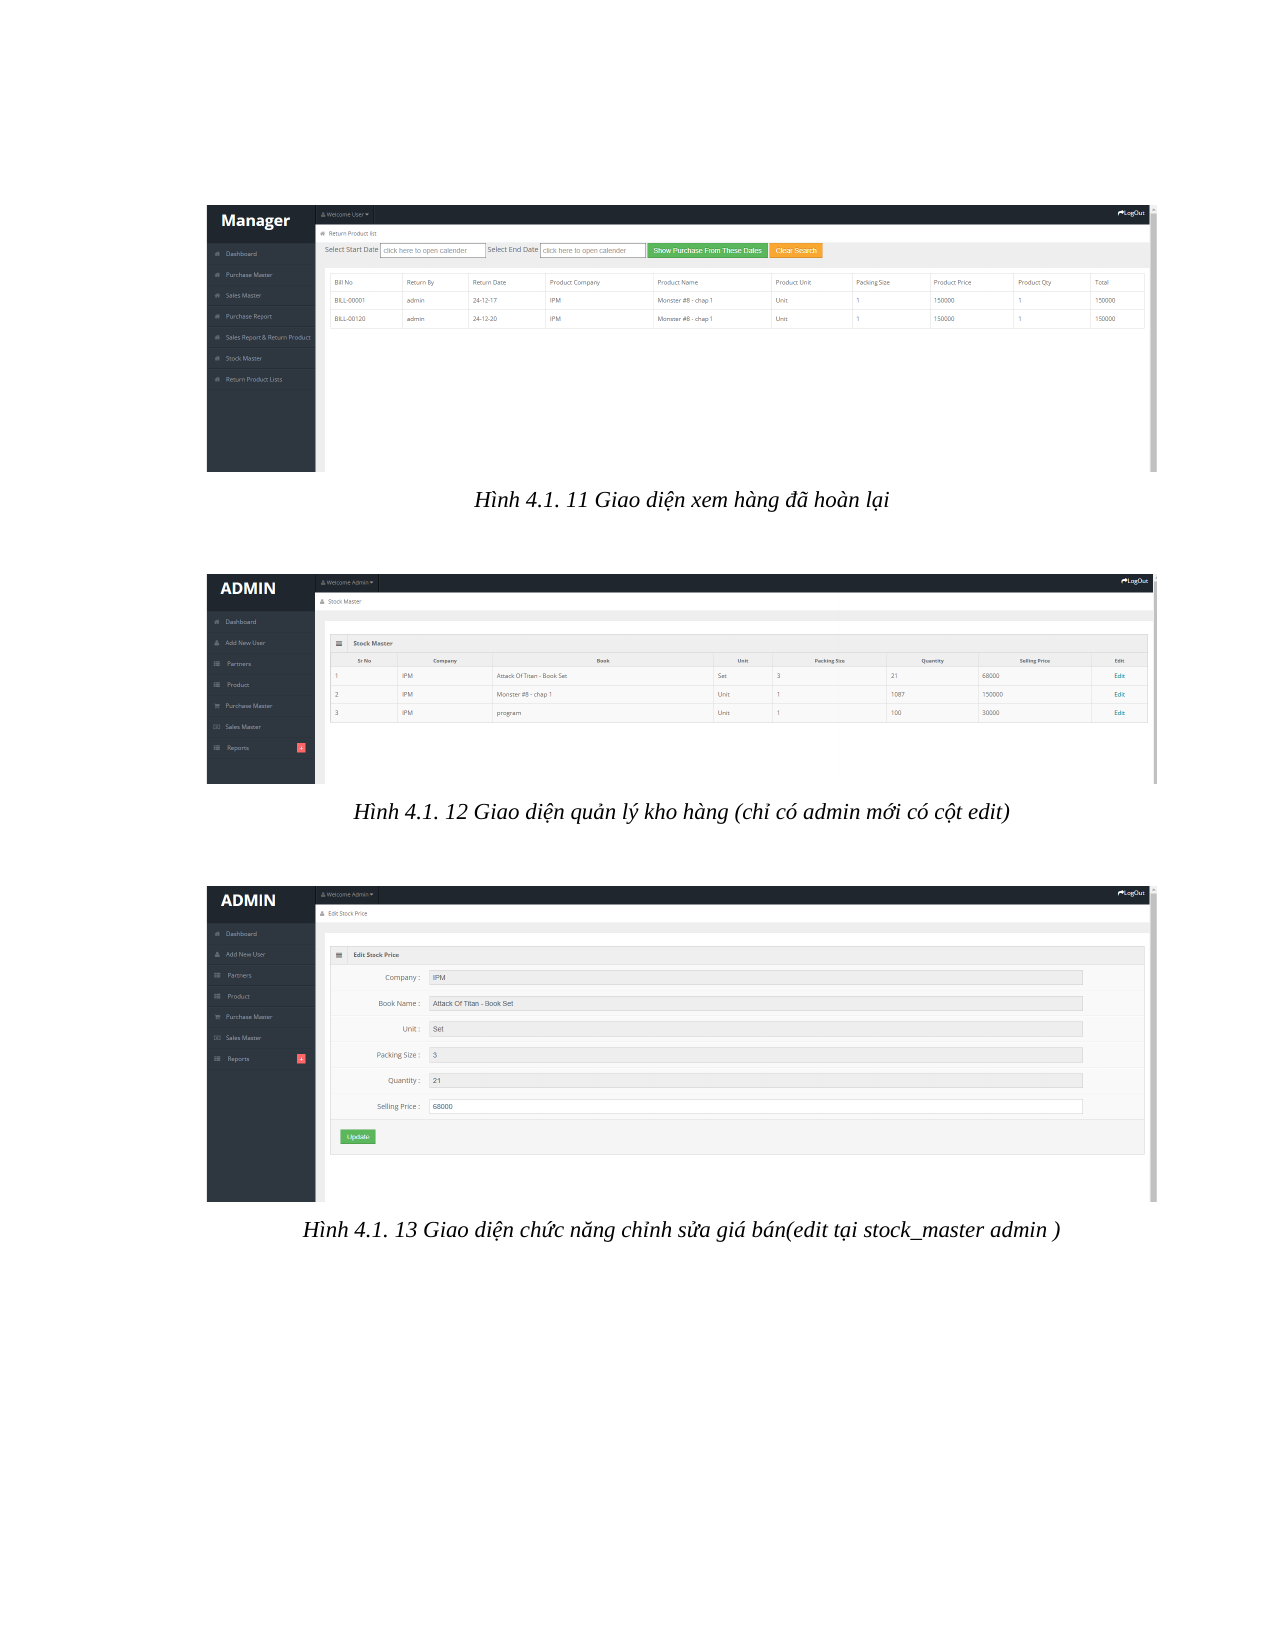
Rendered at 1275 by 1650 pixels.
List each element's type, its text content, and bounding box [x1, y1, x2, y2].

picture [206, 886, 1157, 1202]
picture [206, 205, 1157, 472]
picture [206, 574, 1157, 784]
text Hình 4.1. 13 Giao diện chức năng chỉnh sửa giá bán(edit tại stock_master admin ) [207, 1217, 1157, 1243]
text Hình 4.1. 12 Giao diện quản lý kho hàng (chỉ có admin mới có cột edit) [207, 798, 1157, 825]
text Hình 4.1. 11 Giao diện xem hàng đã hoàn lại [207, 486, 1157, 513]
